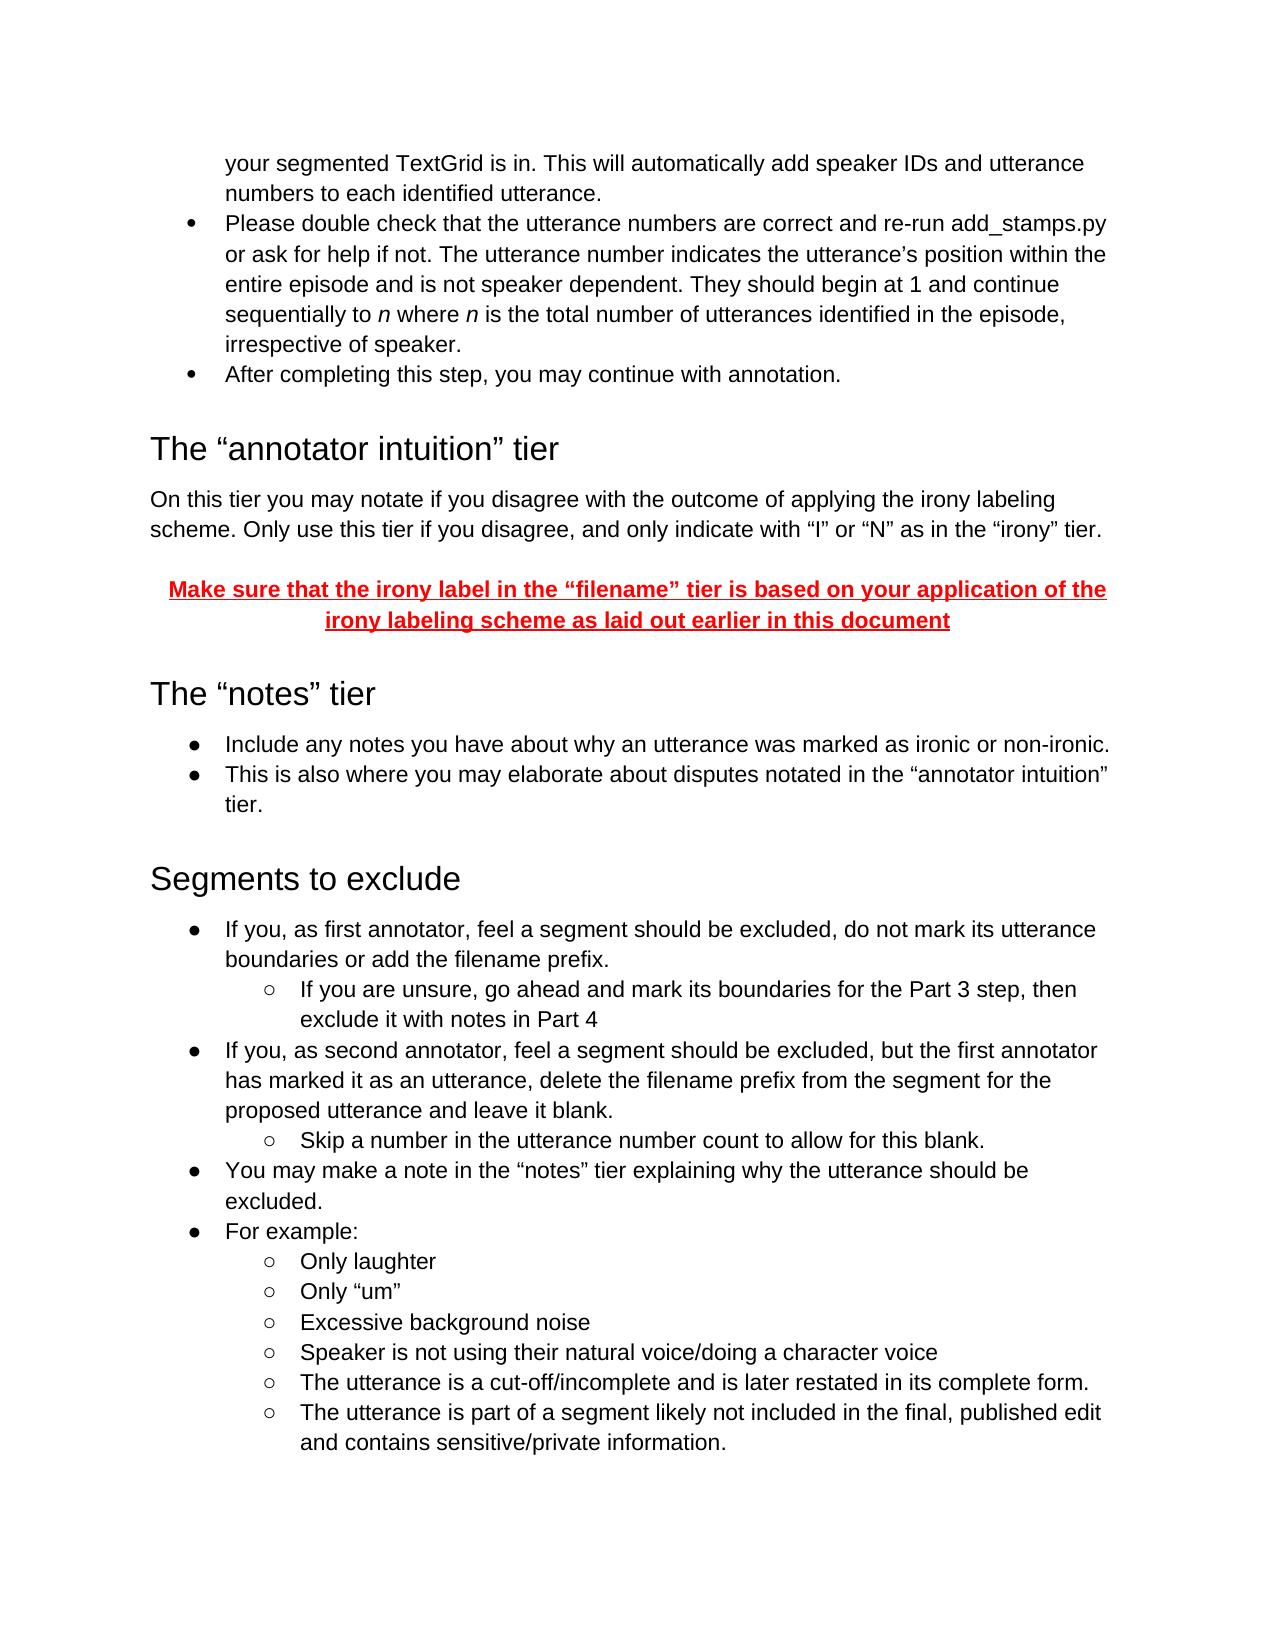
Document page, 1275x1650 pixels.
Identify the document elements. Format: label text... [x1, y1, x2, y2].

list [187, 150, 1125, 207]
subtitle Segments to exclude [150, 859, 1125, 898]
list You may make a note in the “notes” tier explaining why the utterance should be excluded. [187, 1157, 1125, 1214]
subtitle The “annotator intuition” tier [150, 429, 1125, 468]
list Please double check that the utterance numbers are correct and re-run add_stamps.py or ask for help if not. The utterance number indicates the utterance’s position within the entire episode and is not speaker dependent. They should begin at 1 and continue sequentially to n where n is the total number of utterances identified in the episode, irrespective of speaker. [187, 210, 1125, 358]
text Make sure that the irony label in the “filename” tier is based on your application of the irony labeling scheme as laid out earlier in this document [150, 576, 1125, 633]
list For example: [187, 1218, 1125, 1244]
list If you are unsure, go ahead and mark its boundaries for the Part 3 step, then exclude it with notes in Part 4 [262, 976, 1125, 1033]
list Speaker is not using their natural voice/doing a character voice [262, 1339, 1125, 1365]
list Skip a number in the utterance number count to allow for this blank. [262, 1127, 1125, 1154]
subtitle The “notes” tier [150, 674, 1125, 713]
list Only “um” [262, 1278, 1125, 1305]
list The utterance is a cut-off/incomplete and is later restated in its complete form. [262, 1369, 1125, 1395]
list After completing this step, you may continue with annotation. [187, 361, 1125, 388]
list Excessive background noise [262, 1308, 1125, 1335]
list If you, as second annotator, feel a segment should be excluded, but the first annotator has marked it as an utterance, delete the filename prefix from the segment for the proposed utterance and leave it blank. [187, 1037, 1125, 1123]
list If you, as first annotator, feel a segment should be excluded, do not mark its utterance boundaries or add the filename prefix. [187, 916, 1125, 972]
list Only laughter [262, 1248, 1125, 1274]
list The utterance is part of a segment likely not included in the final, published edit and contains sensitive/private information. [262, 1399, 1125, 1456]
text On this tier you may notate if you disagree with the outcome of applying the irony labeling scheme. Only use this tier if you disagree, and only indicate with “I” or “N” as in the “irony” tier. [150, 486, 1125, 542]
list Include any notes you have about why an utterance was marked as ironic or non-ironic. [187, 731, 1125, 757]
list This is also where you may elaborate about disputes notated in the “annotator intuition” tier. [187, 761, 1125, 818]
